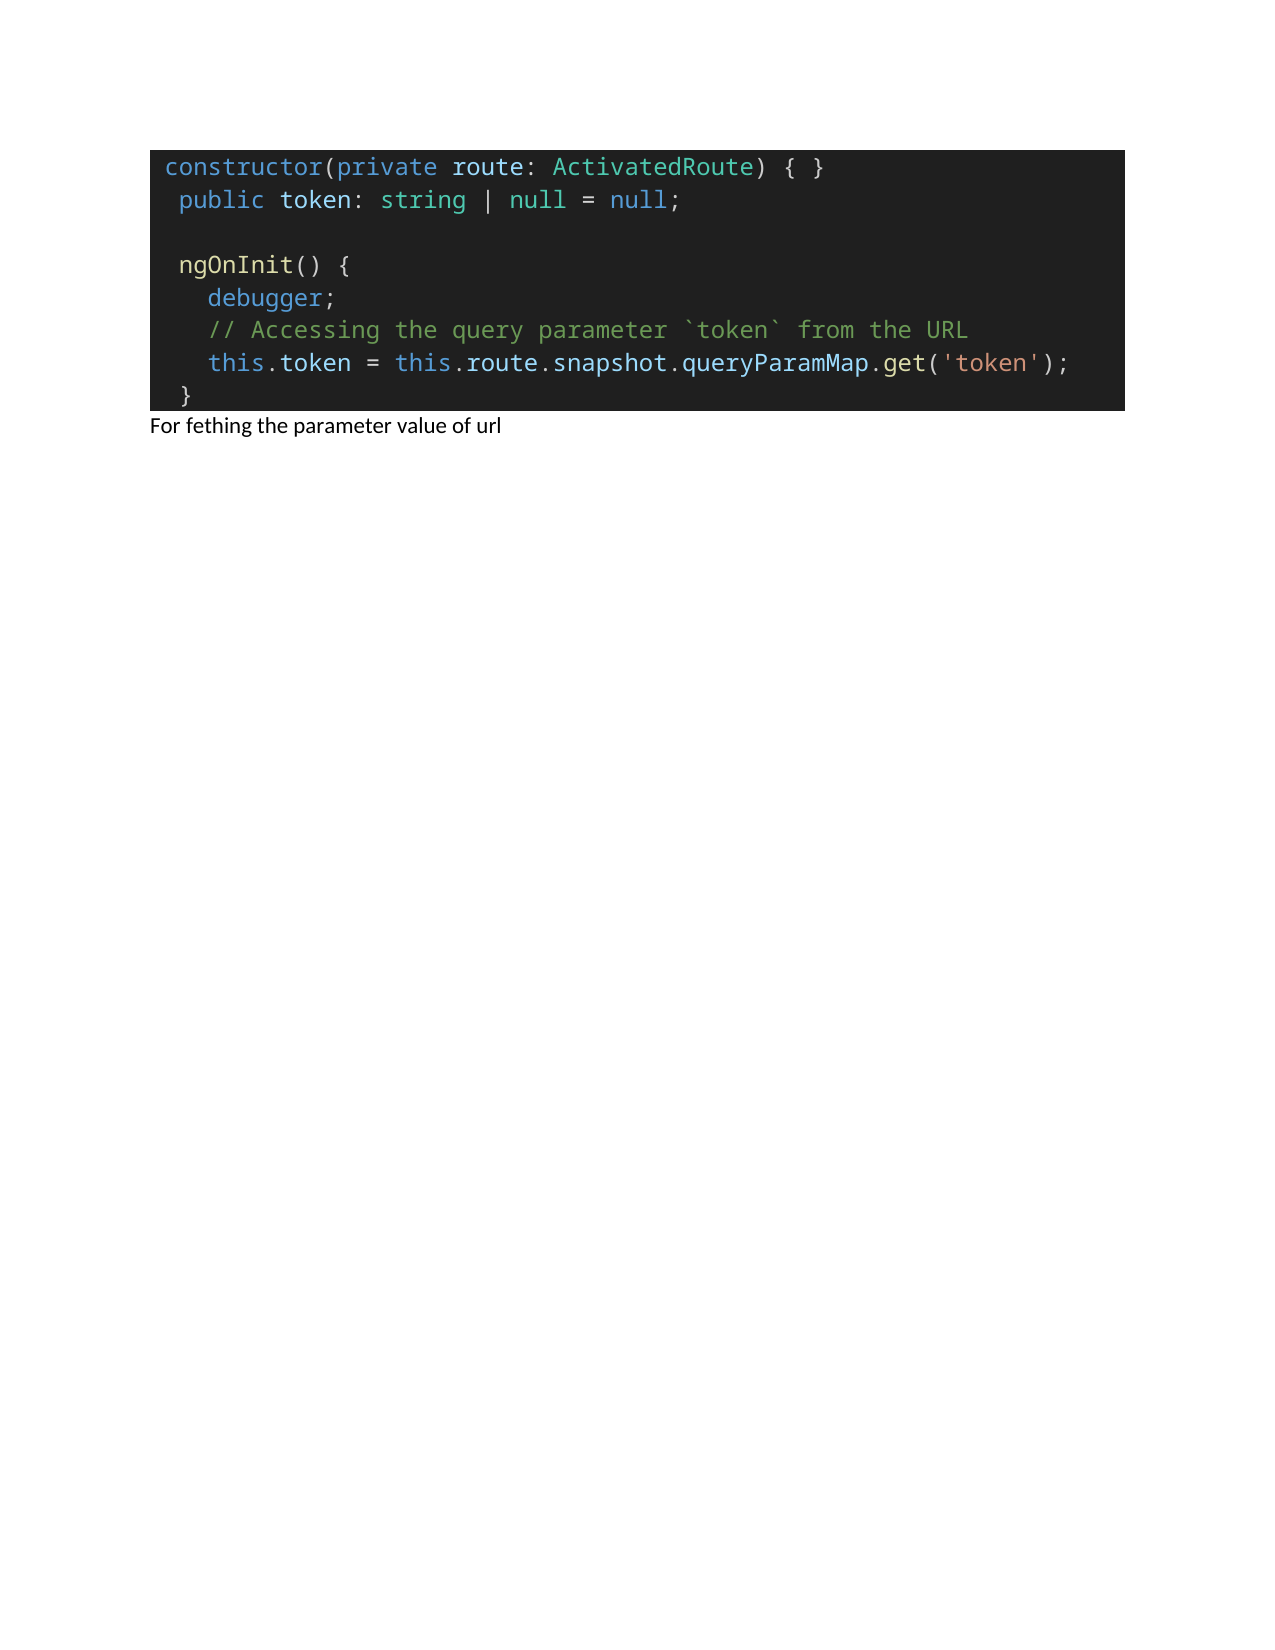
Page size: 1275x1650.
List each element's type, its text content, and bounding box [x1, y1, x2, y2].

text this.token = this.route.snapshot.queryParamMap.get('token'); [150, 346, 1125, 378]
text public token: string | null = null; [150, 183, 1125, 215]
text ngOnInit() { [150, 248, 1125, 280]
text // Accessing the query parameter `token` from the URL [150, 313, 1125, 346]
text debugger; [150, 280, 1125, 313]
text constructor(private route: ActivatedRoute) { } [150, 150, 1125, 183]
text For fething the parameter value of url [150, 411, 1125, 439]
text } [150, 378, 1125, 411]
